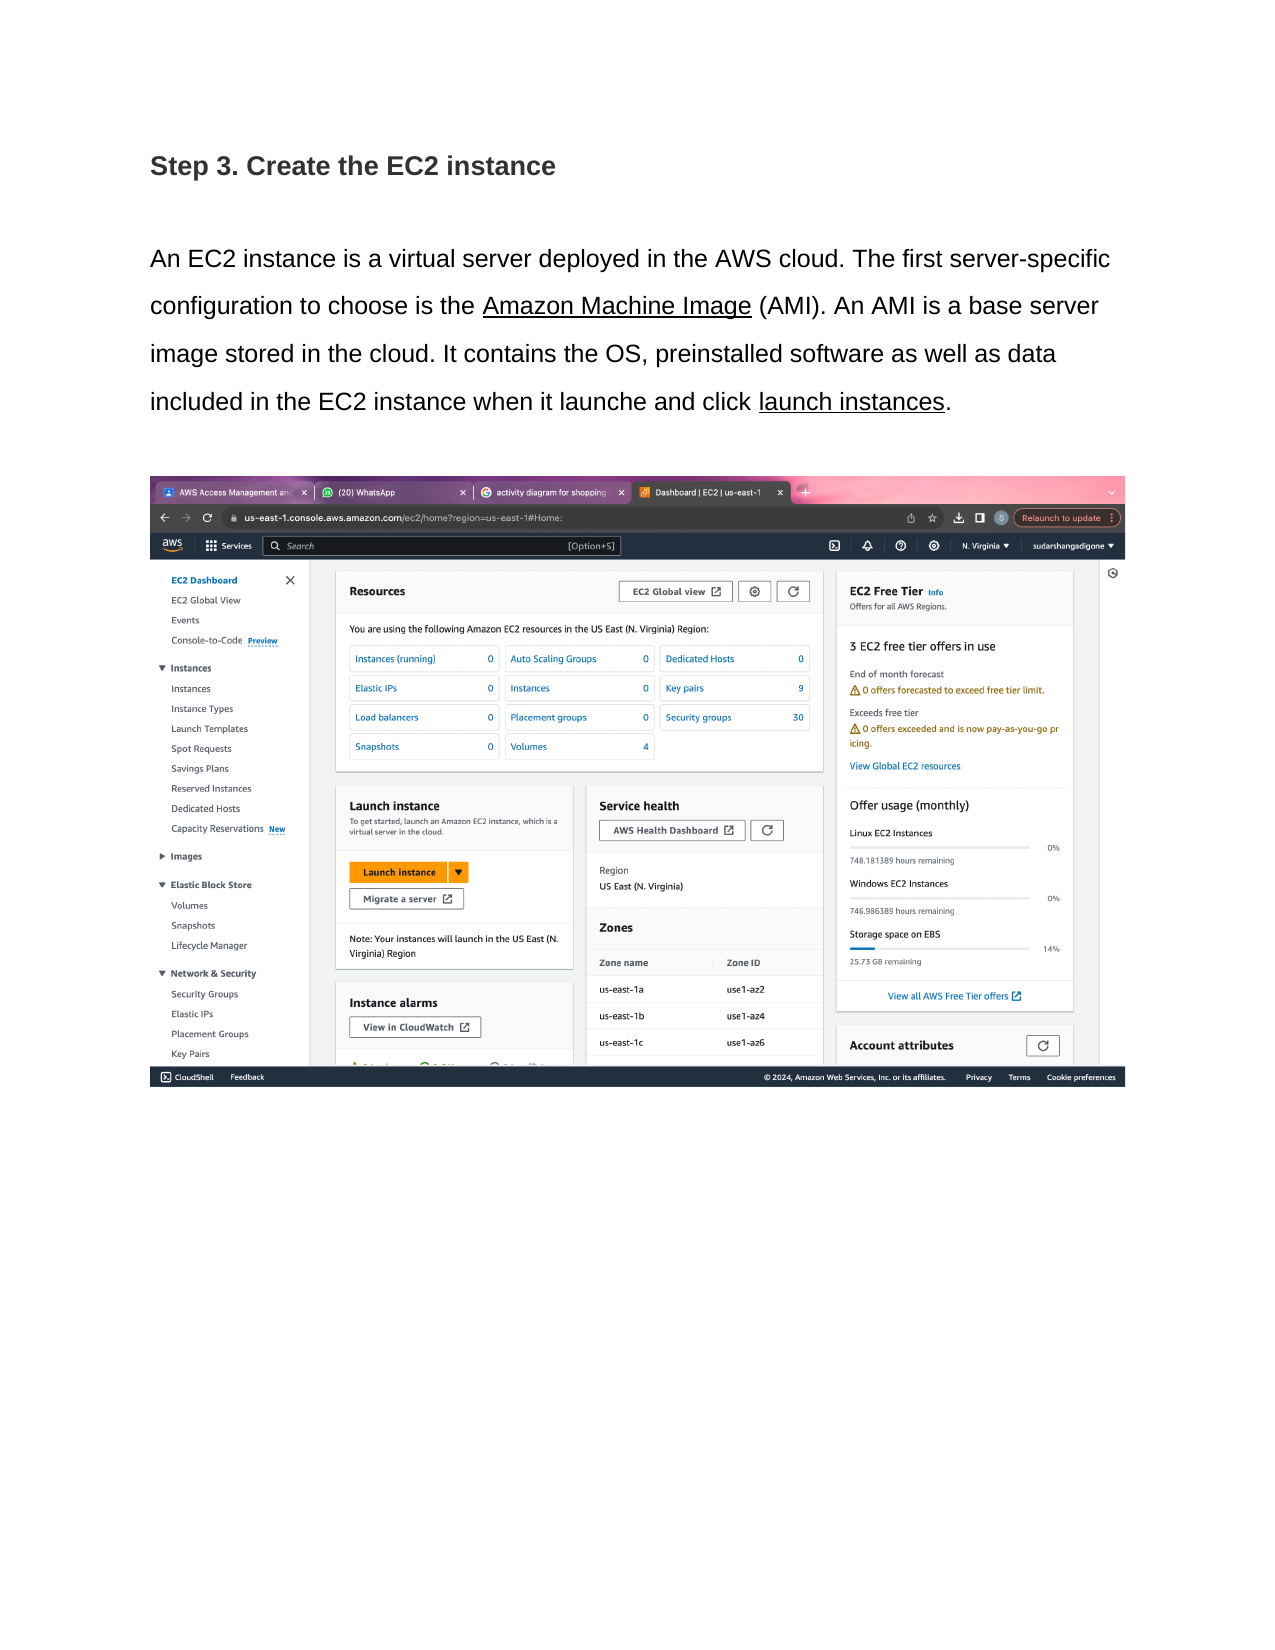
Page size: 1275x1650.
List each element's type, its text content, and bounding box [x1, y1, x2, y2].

text Step 3. Create the EC2 instance [150, 150, 1125, 181]
text An EC2 instance is a virtual server deployed in the AWS cloud. The first server-specific configuration to choose is the Amazon Machine Image (AMI). An AMI is a base server image stored in the cloud. It contains the OS, preinstalled software as well as data included in the EC2 instance when it launche and click launch instances. [150, 243, 1125, 415]
picture [150, 476, 1125, 1087]
